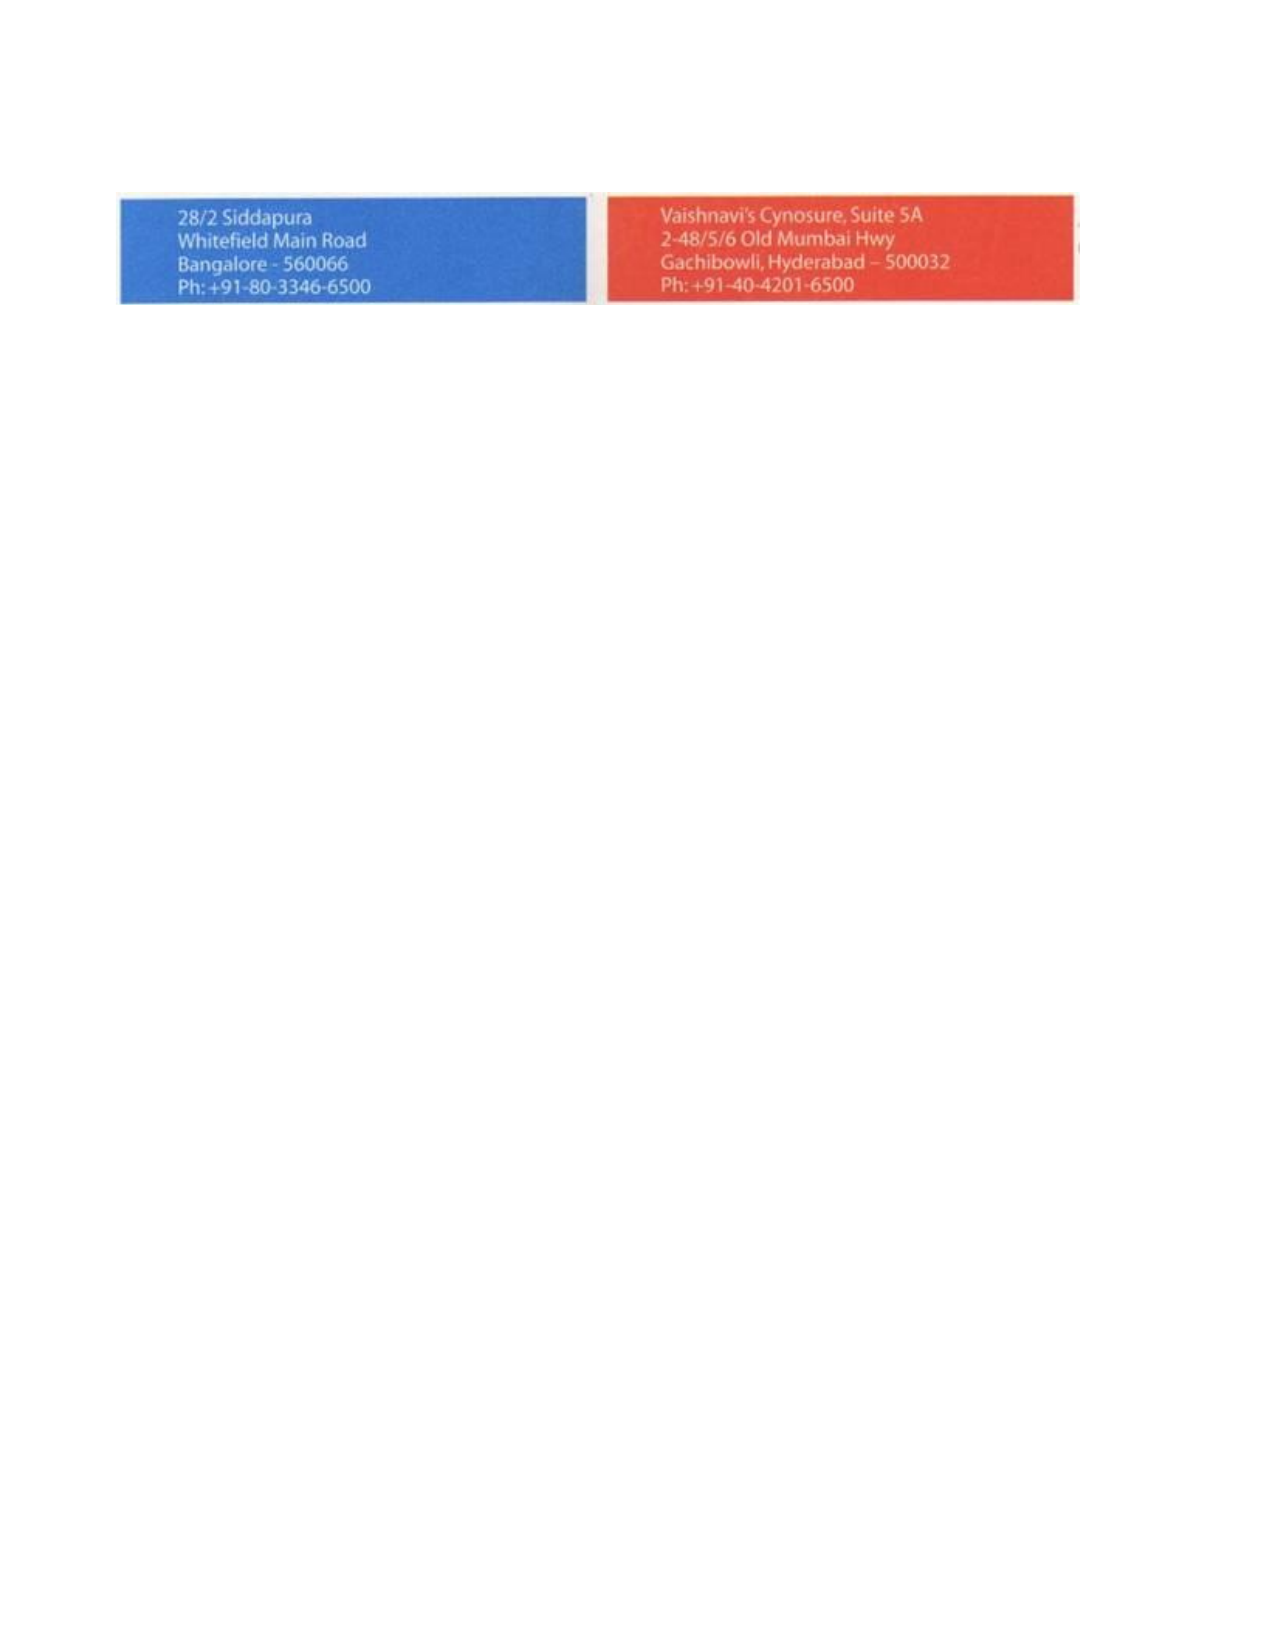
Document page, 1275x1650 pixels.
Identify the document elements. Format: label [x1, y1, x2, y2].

picture [115, 192, 1080, 305]
